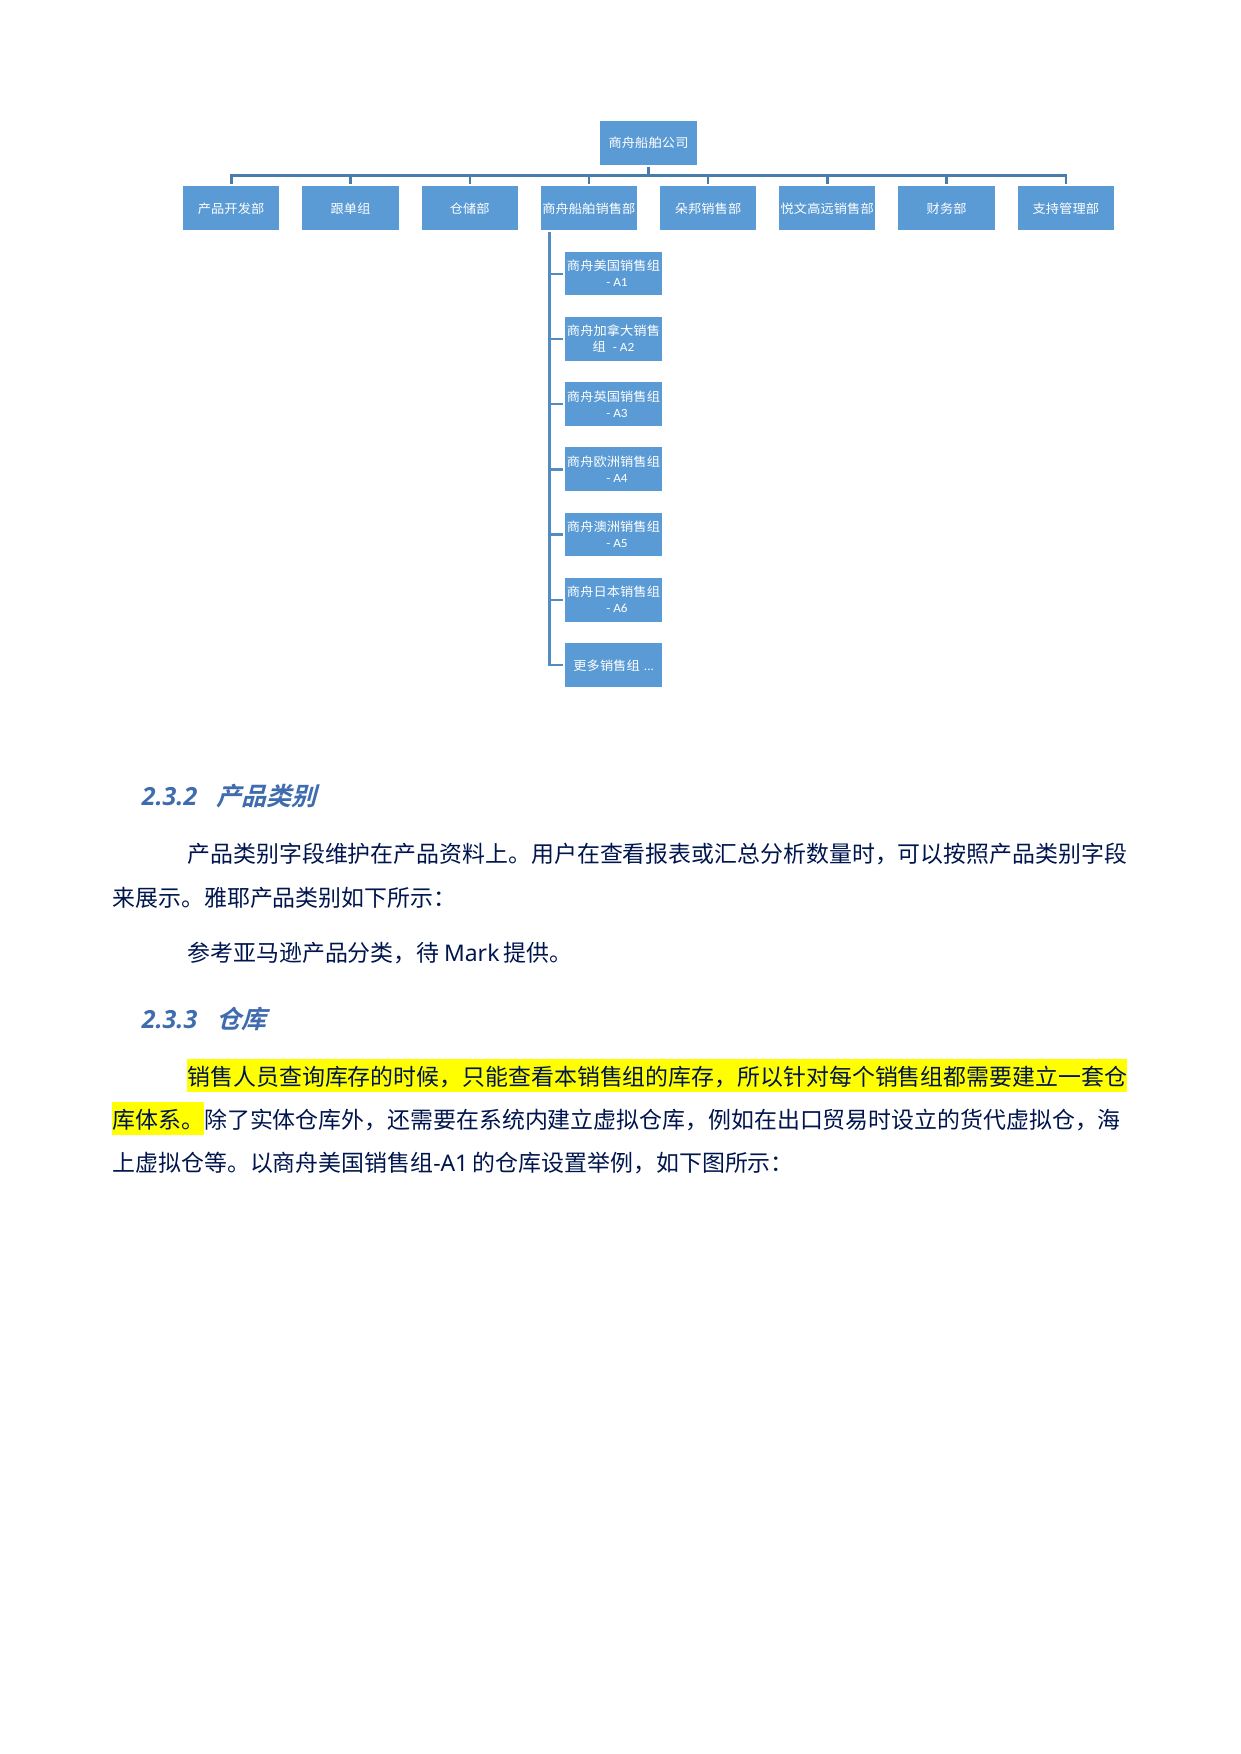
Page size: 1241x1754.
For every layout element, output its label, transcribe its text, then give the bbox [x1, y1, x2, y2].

subtitle 仓库 [142, 999, 1128, 1036]
subtitle 产品类别 [142, 777, 1128, 813]
text 产品类别字段维护在产品资料上。用户在查看报表或汇总分析数量时，可以按照产品类别字段来展示。雅耶产品类别如下所示： [112, 836, 1128, 913]
text 销售人员查询库存的时候，只能查看本销售组的库存，所以针对每个销售组都需要建立一套仓库体系。除了实体仓库外，还需要在系统内建立虚拟仓库，例如在出口贸易时设立的货代虚拟仓，海上虚拟仓等。以商舟美国销售组-A1的仓库设置举例，如下图所示： [112, 1059, 1128, 1178]
text 参考亚马逊产品分类，待Mark提供。 [112, 935, 1128, 968]
